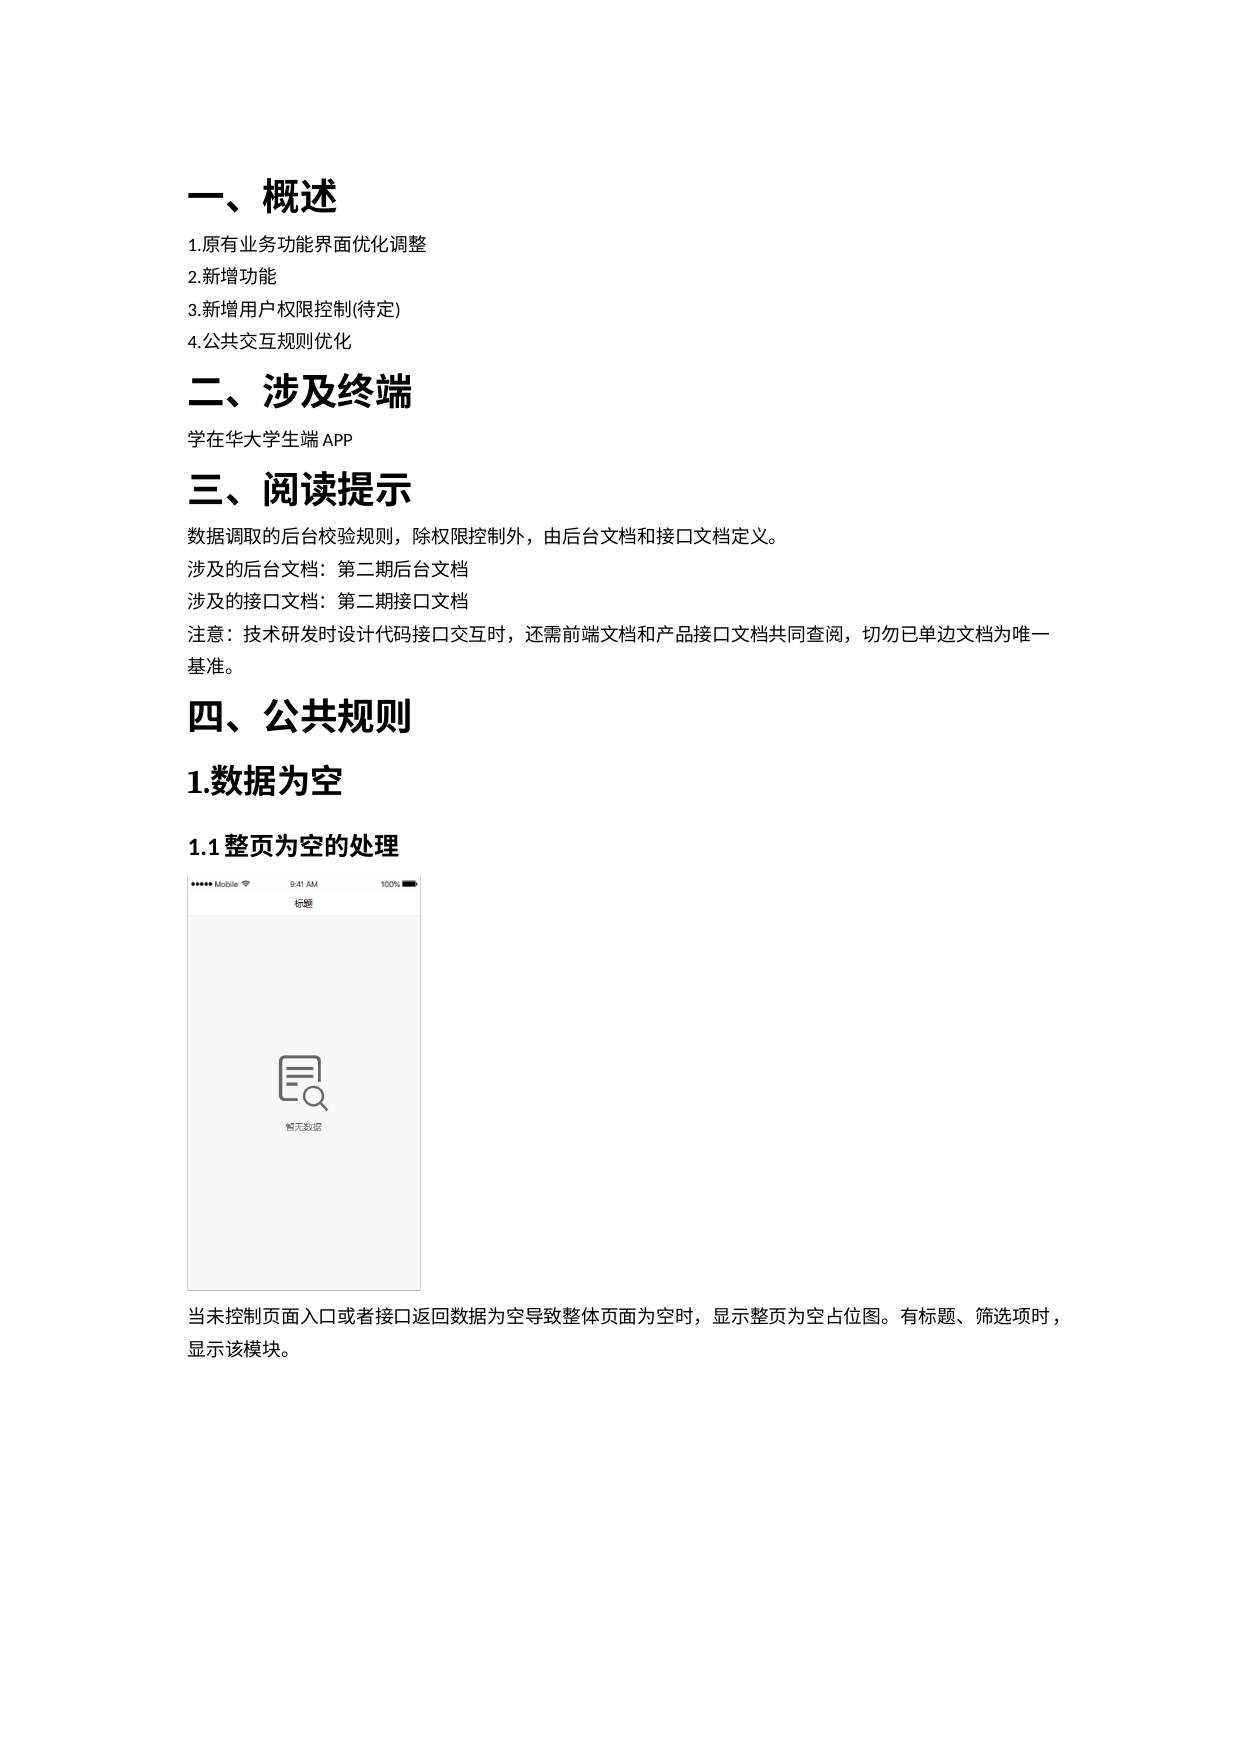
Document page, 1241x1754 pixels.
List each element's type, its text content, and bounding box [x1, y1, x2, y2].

text 学在华大学生端APP [187, 422, 1053, 454]
subtitle 1.数据为空 [187, 747, 1053, 812]
picture [187, 877, 421, 1291]
text 当未控制页面入口或者接口返回数据为空导致整体页面为空时，显示整页为空占位图。有标题、筛选项时，显示该模块。 [187, 1299, 1053, 1364]
text 1.原有业务功能界面优化调整 [187, 227, 1053, 259]
subtitle 1.1整页为空的处理 [187, 812, 1053, 877]
subtitle 一、概述 [187, 162, 1053, 227]
text 2.新增功能 [187, 259, 1053, 292]
text 4.公共交互规则优化 [187, 324, 1053, 357]
text 注意：技术研发时设计代码接口交互时，还需前端文档和产品接口文档共同查阅，切勿已单边文档为唯一基准。 [187, 617, 1053, 682]
subtitle 三、阅读提示 [187, 454, 1053, 519]
text 涉及的后台文档：第二期后台文档 [187, 552, 1053, 584]
text 涉及的接口文档：第二期接口文档 [187, 584, 1053, 617]
subtitle 四、公共规则 [187, 682, 1053, 747]
text 数据调取的后台校验规则，除权限控制外，由后台文档和接口文档定义。 [187, 519, 1053, 552]
text 3.新增用户权限控制(待定) [187, 292, 1053, 324]
subtitle 二、涉及终端 [187, 357, 1053, 422]
